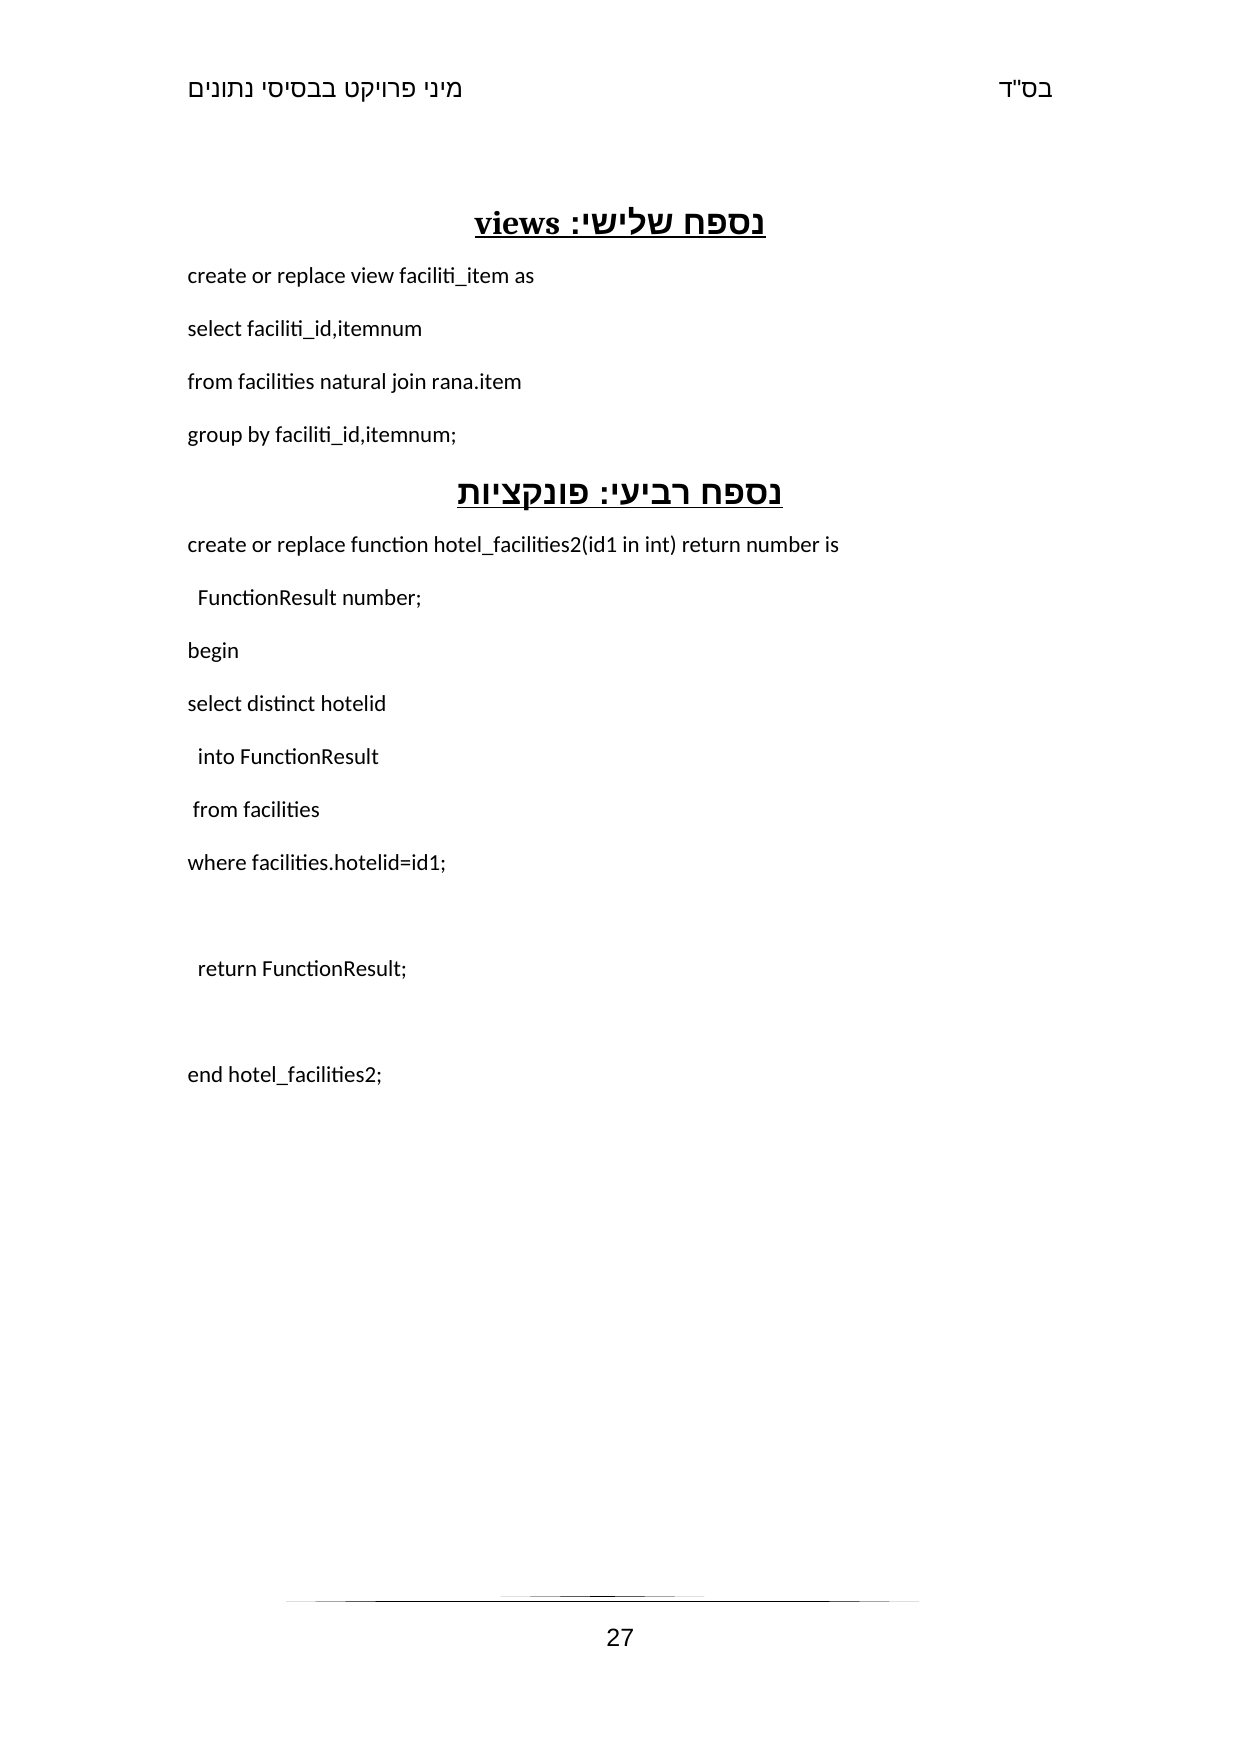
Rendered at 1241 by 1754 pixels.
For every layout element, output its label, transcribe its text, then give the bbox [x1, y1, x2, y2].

text select distinct hotelid [187, 689, 1053, 717]
text into FunctionResult [187, 742, 1053, 770]
text from facilities [187, 795, 1053, 823]
text begin [187, 636, 1053, 664]
text create or replace function hotel_facilities2(id1 in int) return number is [187, 530, 1053, 558]
subtitle נספח שלישי: views [187, 203, 1053, 243]
text from facilities natural join rana.item [187, 367, 1053, 395]
text where facilities.hotelid=id1; [187, 848, 1053, 876]
text return FunctionResult; [187, 954, 1053, 982]
text select faciliti_id,itemnum [187, 314, 1053, 342]
text group by faciliti_id,itemnum; [187, 420, 1053, 448]
text end hotel_facilities2; [187, 1060, 1053, 1088]
subtitle נספח רביעי: פונקציות [187, 473, 1053, 512]
text create or replace view faciliti_item as [187, 261, 1053, 289]
text FunctionResult number; [187, 583, 1053, 611]
